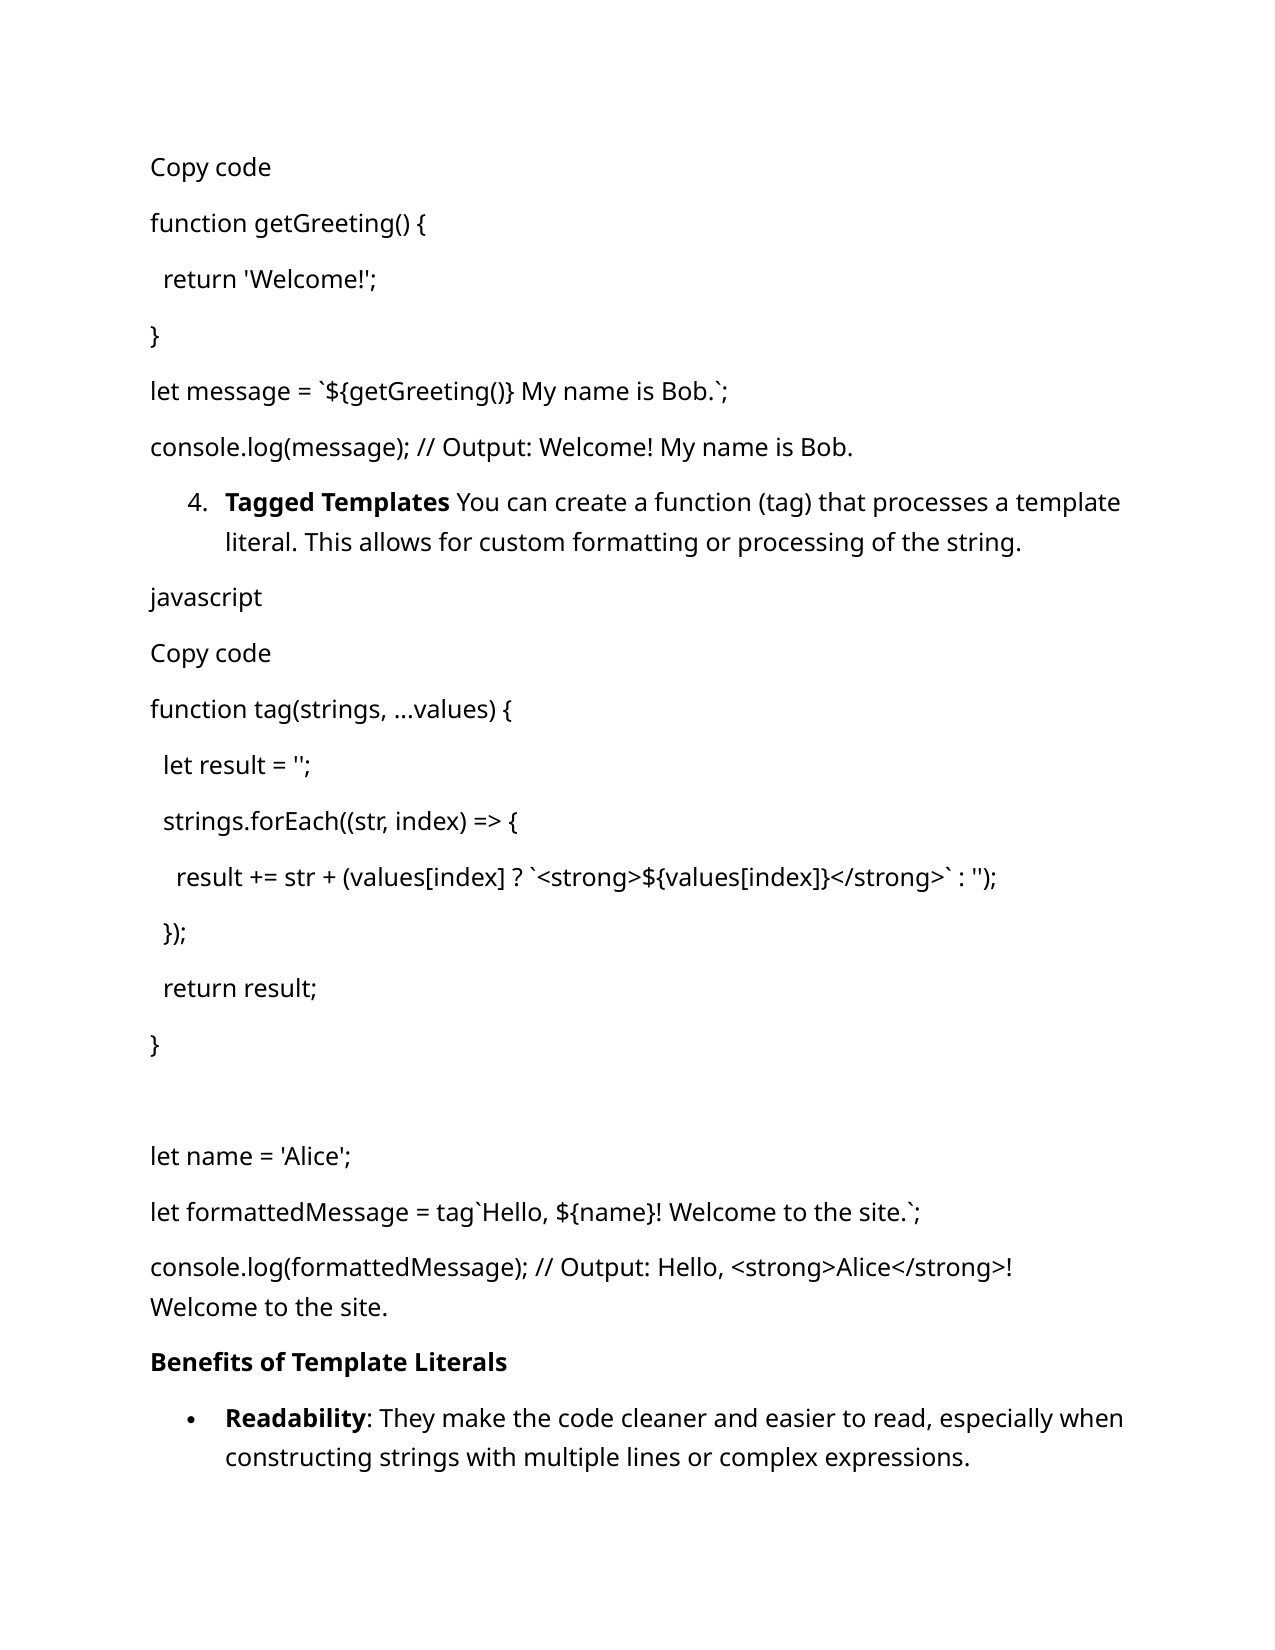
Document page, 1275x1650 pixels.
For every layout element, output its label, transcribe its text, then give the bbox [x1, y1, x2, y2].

text Copy code [150, 150, 1125, 184]
text let message = `${getGreeting()} My name is Bob.`; [150, 373, 1125, 407]
list Readability: They make the code cleaner and easier to read, especially when constructing strings with multiple lines or complex expressions. [187, 1401, 1125, 1474]
text strings.forEach((str, index) => { [150, 803, 1125, 837]
text return result; [150, 971, 1125, 1005]
text result += str + (values[index] ? `<strong>${values[index]}</strong>` : ''); [150, 859, 1125, 893]
text function getGreeting() { [150, 206, 1125, 240]
text console.log(formattedMessage); // Output: Hello, <strong>Alice</strong>! Welcome to the site. [150, 1250, 1125, 1323]
text }); [150, 915, 1125, 949]
text } [150, 1027, 1125, 1061]
list Tagged Templates You can create a function (tag) that processes a template literal. This allows for custom formatting or processing of the string. [187, 485, 1125, 558]
text Copy code [150, 636, 1125, 670]
text return 'Welcome!'; [150, 262, 1125, 296]
text javascript [150, 580, 1125, 614]
text Benefits of Template Literals [150, 1345, 1125, 1379]
text let result = ''; [150, 747, 1125, 782]
text let formattedMessage = tag`Hello, ${name}! Welcome to the site.`; [150, 1194, 1125, 1228]
text } [150, 317, 1125, 352]
text console.log(message); // Output: Welcome! My name is Bob. [150, 429, 1125, 463]
text function tag(strings, ...values) { [150, 692, 1125, 726]
text let name = 'Alice'; [150, 1138, 1125, 1172]
